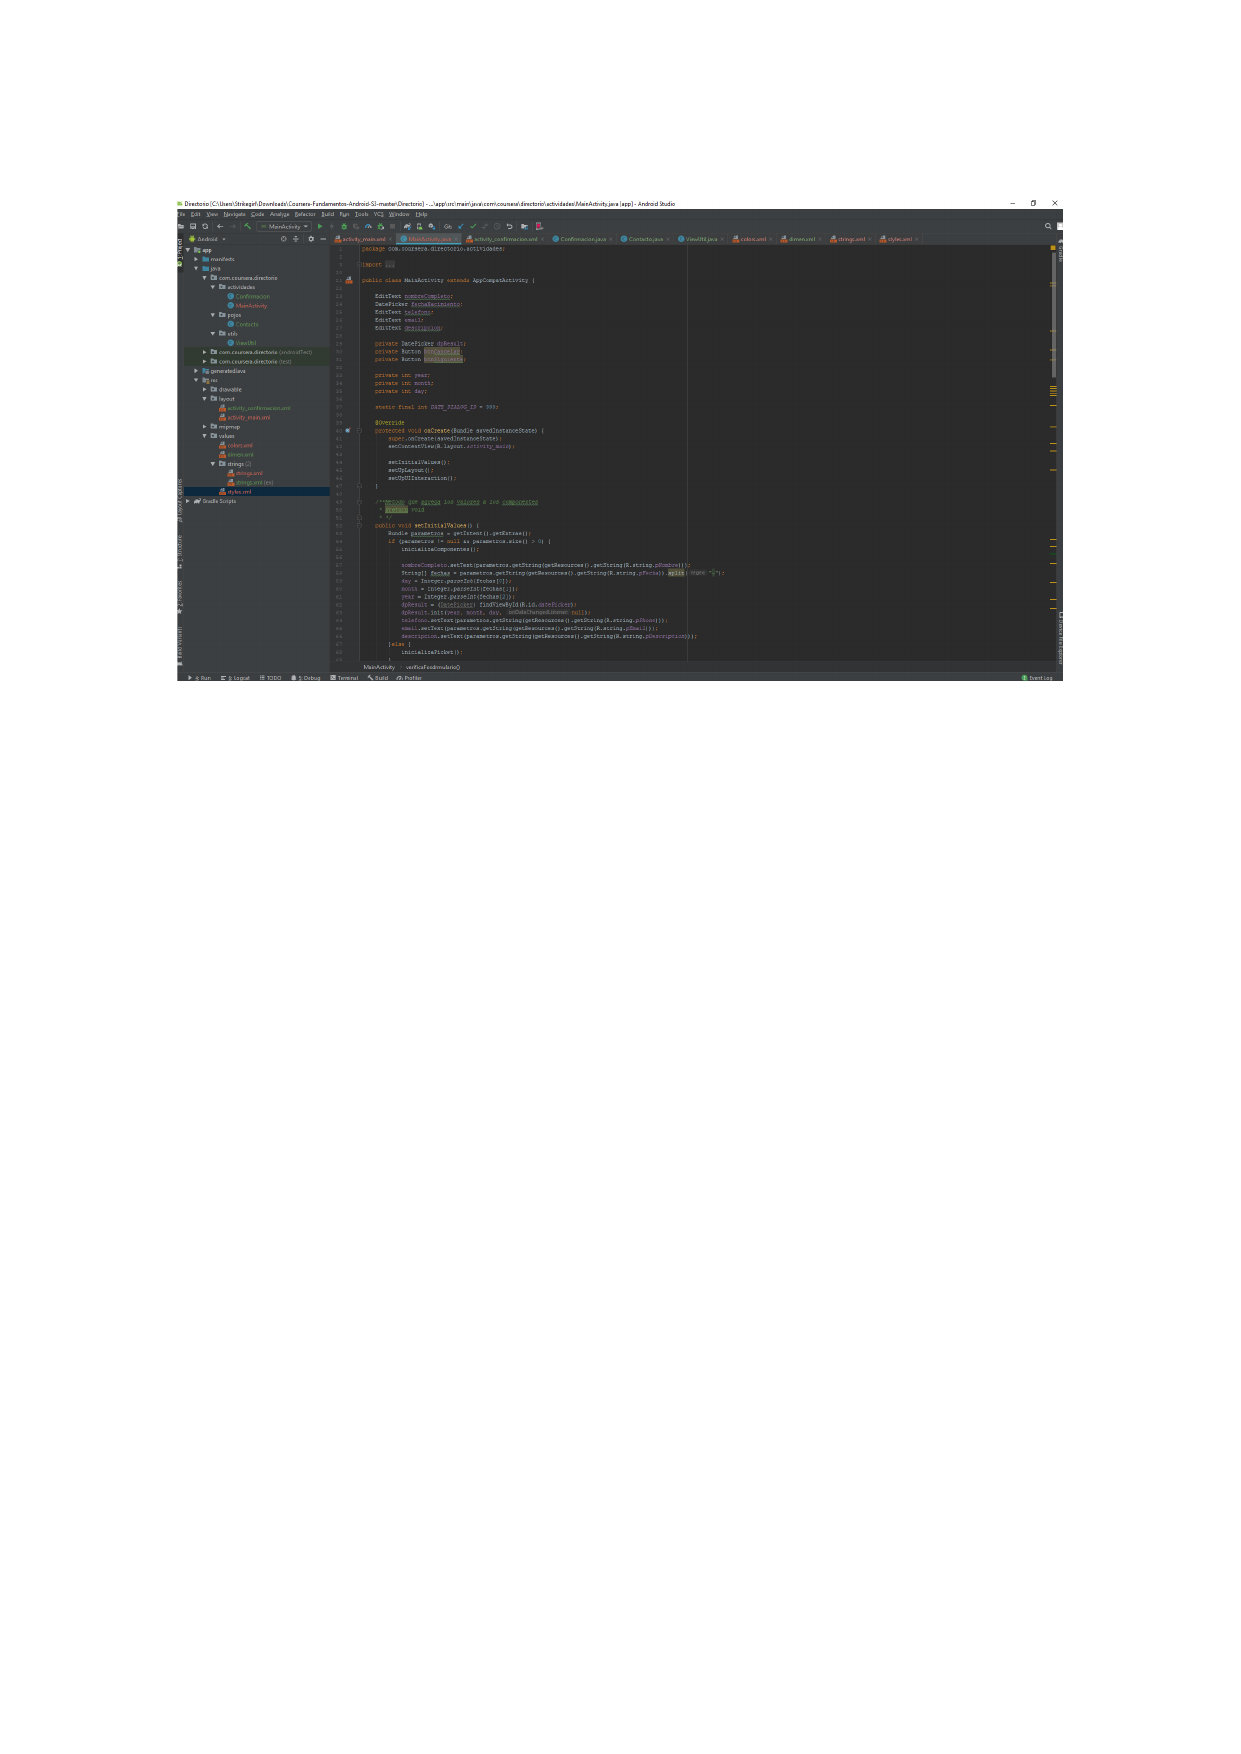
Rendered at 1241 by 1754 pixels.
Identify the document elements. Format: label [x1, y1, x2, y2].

picture [177, 200, 1063, 681]
